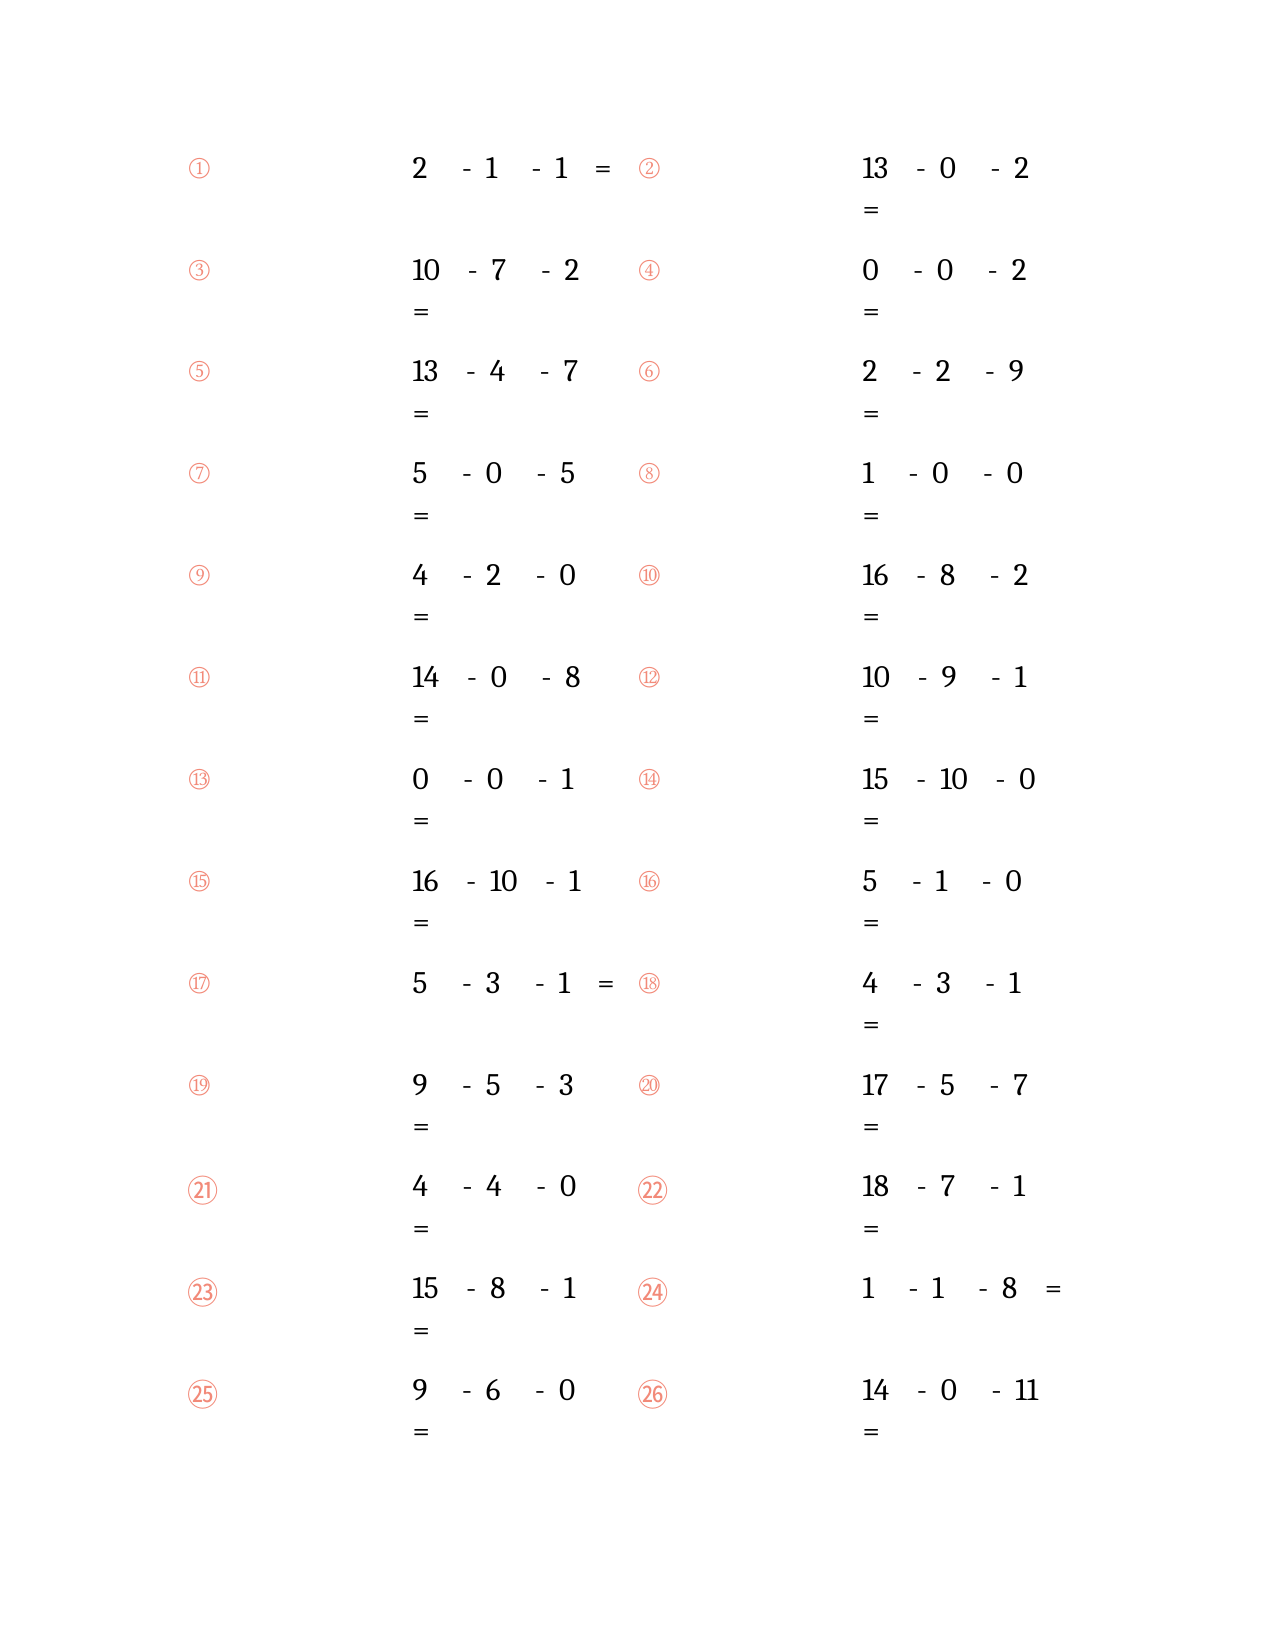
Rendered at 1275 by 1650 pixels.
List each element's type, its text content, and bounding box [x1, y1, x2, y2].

table_cell ⑧ [626, 456, 851, 557]
table_cell 0 - 0 - 2 = [851, 252, 1076, 354]
table_cell 14 - 0 - 8 = [401, 659, 626, 761]
table_cell ⑤ [176, 354, 401, 456]
table_cell 1 - 0 - 0 = [851, 456, 1076, 557]
table_header ① [176, 150, 401, 252]
table_cell 15 - 10 - 0 = [851, 761, 1076, 863]
table_cell ㉕ [176, 1373, 401, 1474]
table_cell ⑯ [626, 863, 851, 965]
table_cell ⑭ [626, 761, 851, 863]
table_cell ⑱ [626, 965, 851, 1067]
table_cell ⑳ [626, 1067, 851, 1169]
table_cell ⑬ [176, 761, 401, 863]
table_cell 0 - 0 - 1 = [401, 761, 626, 863]
table_cell ⑨ [176, 558, 401, 659]
table_cell ⑰ [176, 965, 401, 1067]
table_cell ㉔ [626, 1271, 851, 1372]
table_cell ⑪ [176, 659, 401, 761]
table_cell ⑩ [626, 558, 851, 659]
table_cell 15 - 8 - 1 = [401, 1271, 626, 1372]
table_cell 4 - 3 - 1 = [851, 965, 1076, 1067]
table_cell 16 - 8 - 2 = [851, 558, 1076, 659]
table_cell 9 - 5 - 3 = [401, 1067, 626, 1169]
table_cell ㉒ [626, 1169, 851, 1271]
table_cell 18 - 7 - 1 = [851, 1169, 1076, 1271]
table_cell ⑫ [626, 659, 851, 761]
table_cell ⑦ [176, 456, 401, 557]
table_cell 4 - 4 - 0 = [401, 1169, 626, 1271]
table_header ② [626, 150, 851, 252]
table_cell 1 - 1 - 8 = [851, 1271, 1076, 1372]
table_cell 14 - 0 - 11 = [851, 1373, 1076, 1474]
table_cell 2 - 2 - 9 = [851, 354, 1076, 456]
table_cell ㉖ [626, 1373, 851, 1474]
table_cell ⑥ [626, 354, 851, 456]
table_cell 16 - 10 - 1 = [401, 863, 626, 965]
table_cell 13 - 4 - 7 = [401, 354, 626, 456]
table_cell ④ [626, 252, 851, 354]
table_cell 5 - 0 - 5 = [401, 456, 626, 557]
table_cell ㉑ [176, 1169, 401, 1271]
table_header 13 - 0 - 2 = [851, 150, 1076, 252]
table_header 2 - 1 - 1 = [401, 150, 626, 252]
table_cell ⑲ [176, 1067, 401, 1169]
table_cell 4 - 2 - 0 = [401, 558, 626, 659]
table_cell ㉓ [176, 1271, 401, 1372]
table_cell 5 - 3 - 1 = [401, 965, 626, 1067]
table_cell 9 - 6 - 0 = [401, 1373, 626, 1474]
table_cell 17 - 5 - 7 = [851, 1067, 1076, 1169]
table_cell ⑮ [176, 863, 401, 965]
table_cell ③ [176, 252, 401, 354]
table_cell 10 - 9 - 1 = [851, 659, 1076, 761]
table_cell 5 - 1 - 0 = [851, 863, 1076, 965]
table_cell 10 - 7 - 2 = [401, 252, 626, 354]
